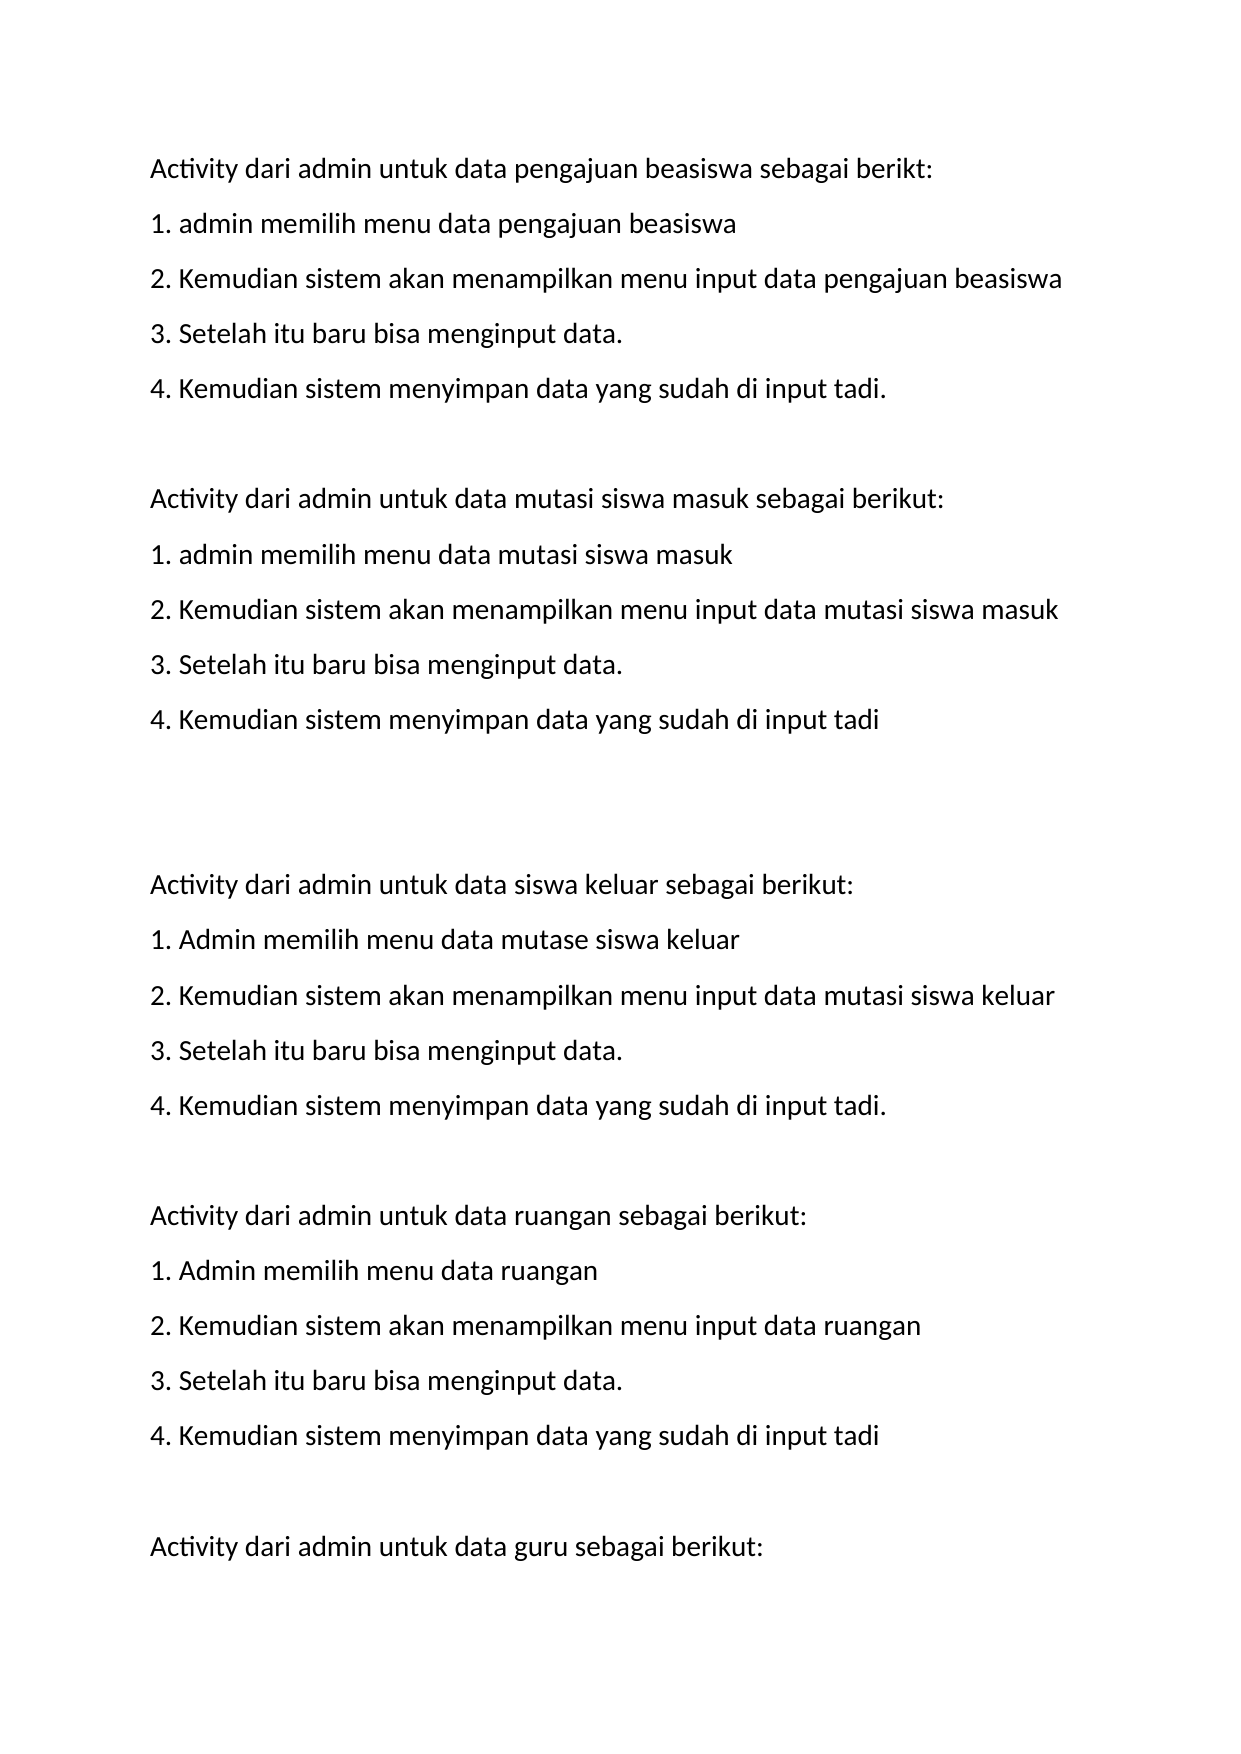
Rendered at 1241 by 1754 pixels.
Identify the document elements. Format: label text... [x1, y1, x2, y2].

text 2. Kemudian sistem akan menampilkan menu input data pengajuan beasiswa [150, 260, 1090, 296]
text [150, 1417, 1090, 1453]
text Activity dari admin untuk data pengajuan beasiswa sebagai berikt: [150, 150, 1090, 186]
text 3. Setelah itu baru bisa menginput data. [150, 315, 1090, 351]
text 4. Kemudian sistem menyimpan data yang sudah di input tadi. [150, 1087, 1090, 1122]
text 3. Setelah itu baru bisa menginput data. [150, 646, 1090, 682]
text Activity dari admin untuk data guru sebagai berikut: [150, 1528, 1090, 1563]
text 2. Kemudian sistem akan menampilkan menu input data mutasi siswa masuk [150, 591, 1090, 626]
text Activity dari admin untuk data siswa keluar sebagai berikut: [150, 866, 1090, 902]
text 1. Admin memilih menu data ruangan [150, 1252, 1090, 1288]
text 2. Kemudian sistem akan menampilkan menu input data ruangan [150, 1307, 1090, 1343]
text 1. Admin memilih menu data mutase siswa keluar [150, 921, 1090, 957]
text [150, 1362, 1090, 1398]
text Activity dari admin untuk data ruangan sebagai berikut: [150, 1197, 1090, 1233]
text 4. Kemudian sistem menyimpan data yang sudah di input tadi [150, 701, 1090, 737]
text 4. Kemudian sistem menyimpan data yang sudah di input tadi. [150, 370, 1090, 406]
text 2. Kemudian sistem akan menampilkan menu input data mutasi siswa keluar [150, 977, 1090, 1012]
text 1. admin memilih menu data pengajuan beasiswa [150, 205, 1090, 241]
text Activity dari admin untuk data mutasi siswa masuk sebagai berikut: [150, 481, 1090, 516]
text 3. Setelah itu baru bisa menginput data. [150, 1032, 1090, 1067]
text 1. admin memilih menu data mutasi siswa masuk [150, 536, 1090, 571]
